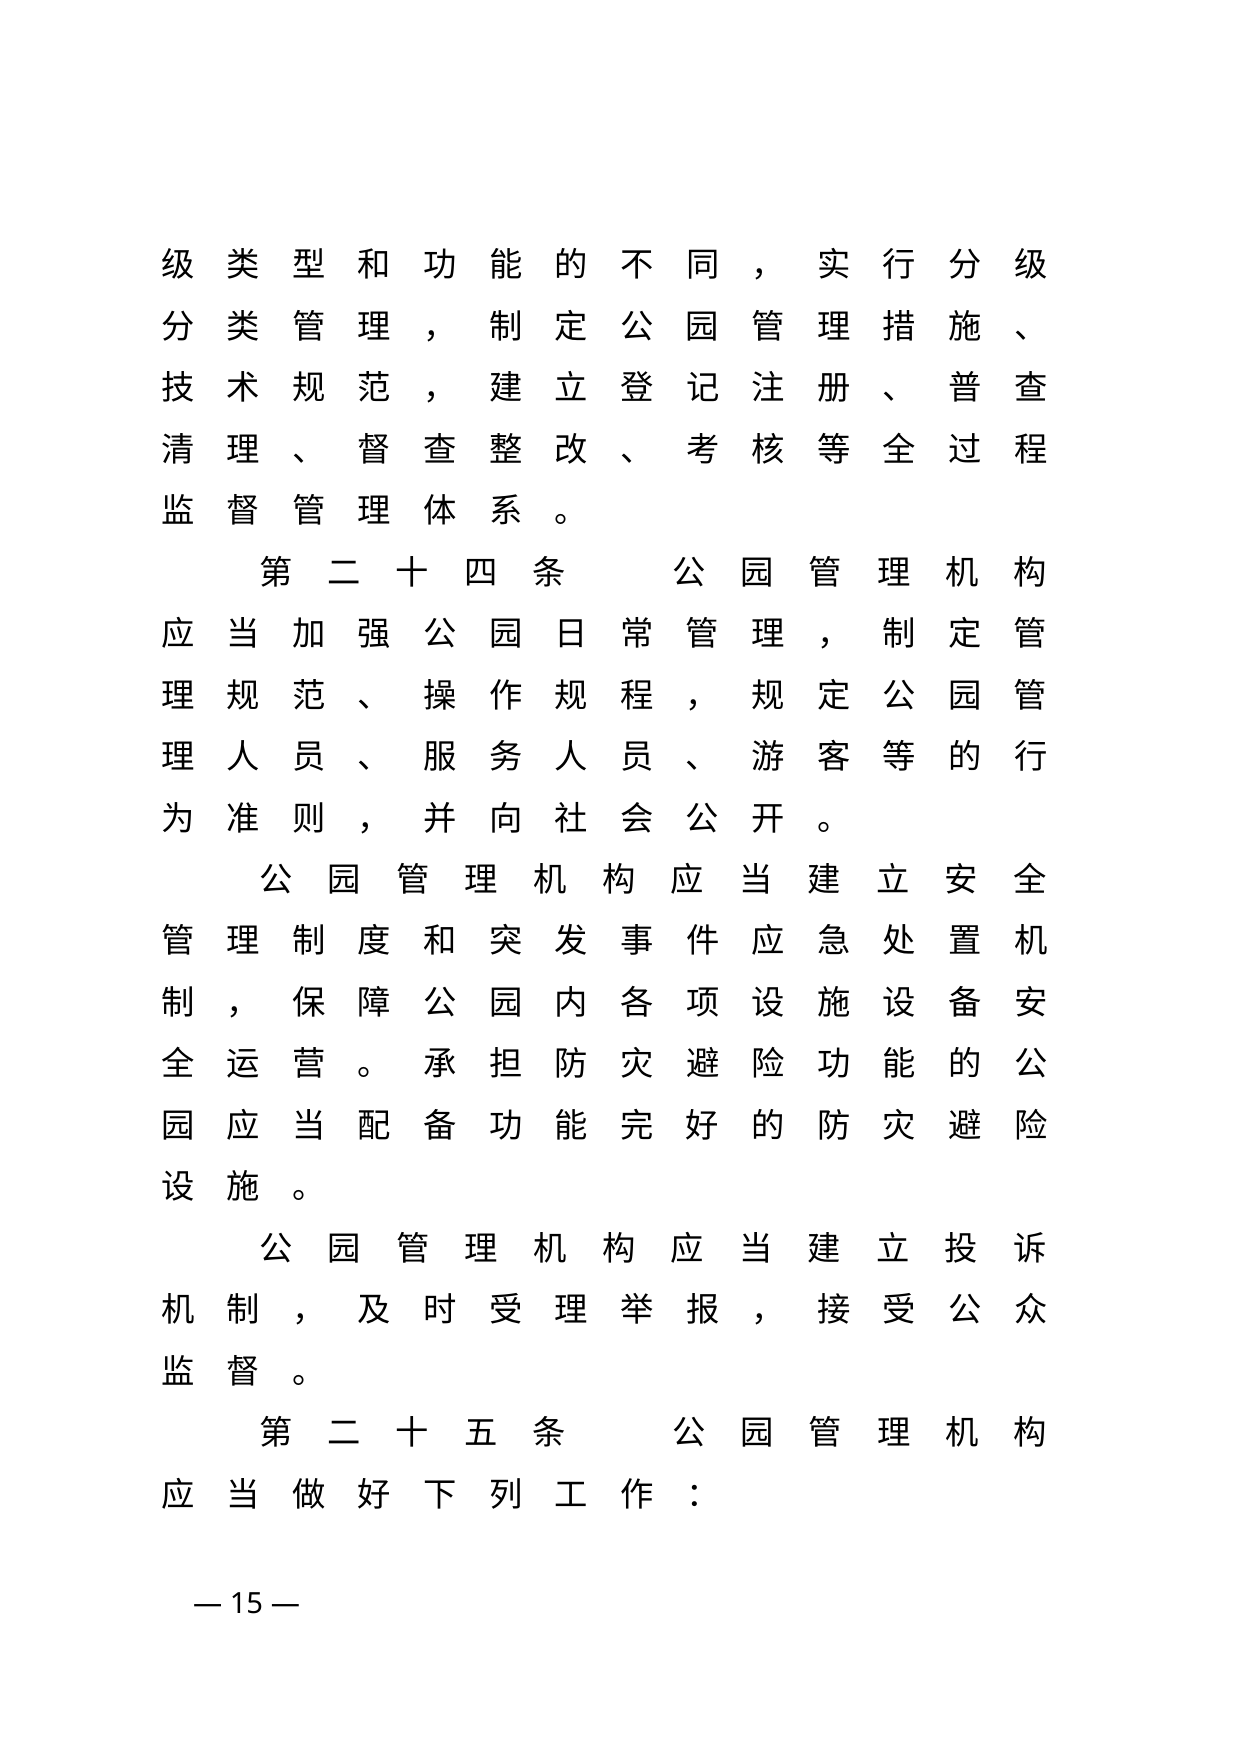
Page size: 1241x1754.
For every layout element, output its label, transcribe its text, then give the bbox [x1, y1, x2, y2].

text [161, 232, 1079, 539]
text 公园管理机构应当建立投诉机制，及时受理举报，接受公众监督。 [161, 1215, 1079, 1399]
text 公园管理机构应当建立安全管理制度和突发事件应急处置机制，保障公园内各项设施设备安全运营。承担防灾避险功能的公园应当配备功能完好的防灾避险设施。 [161, 846, 1079, 1215]
text 第二十四条 公园管理机构应当加强公园日常管理，制定管理规范、操作规程，规定公园管理人员、服务人员、游客等的行为准则，并向社会公开。 [161, 539, 1079, 846]
text 第二十五条 公园管理机构应当做好下列工作： [161, 1399, 1079, 1522]
